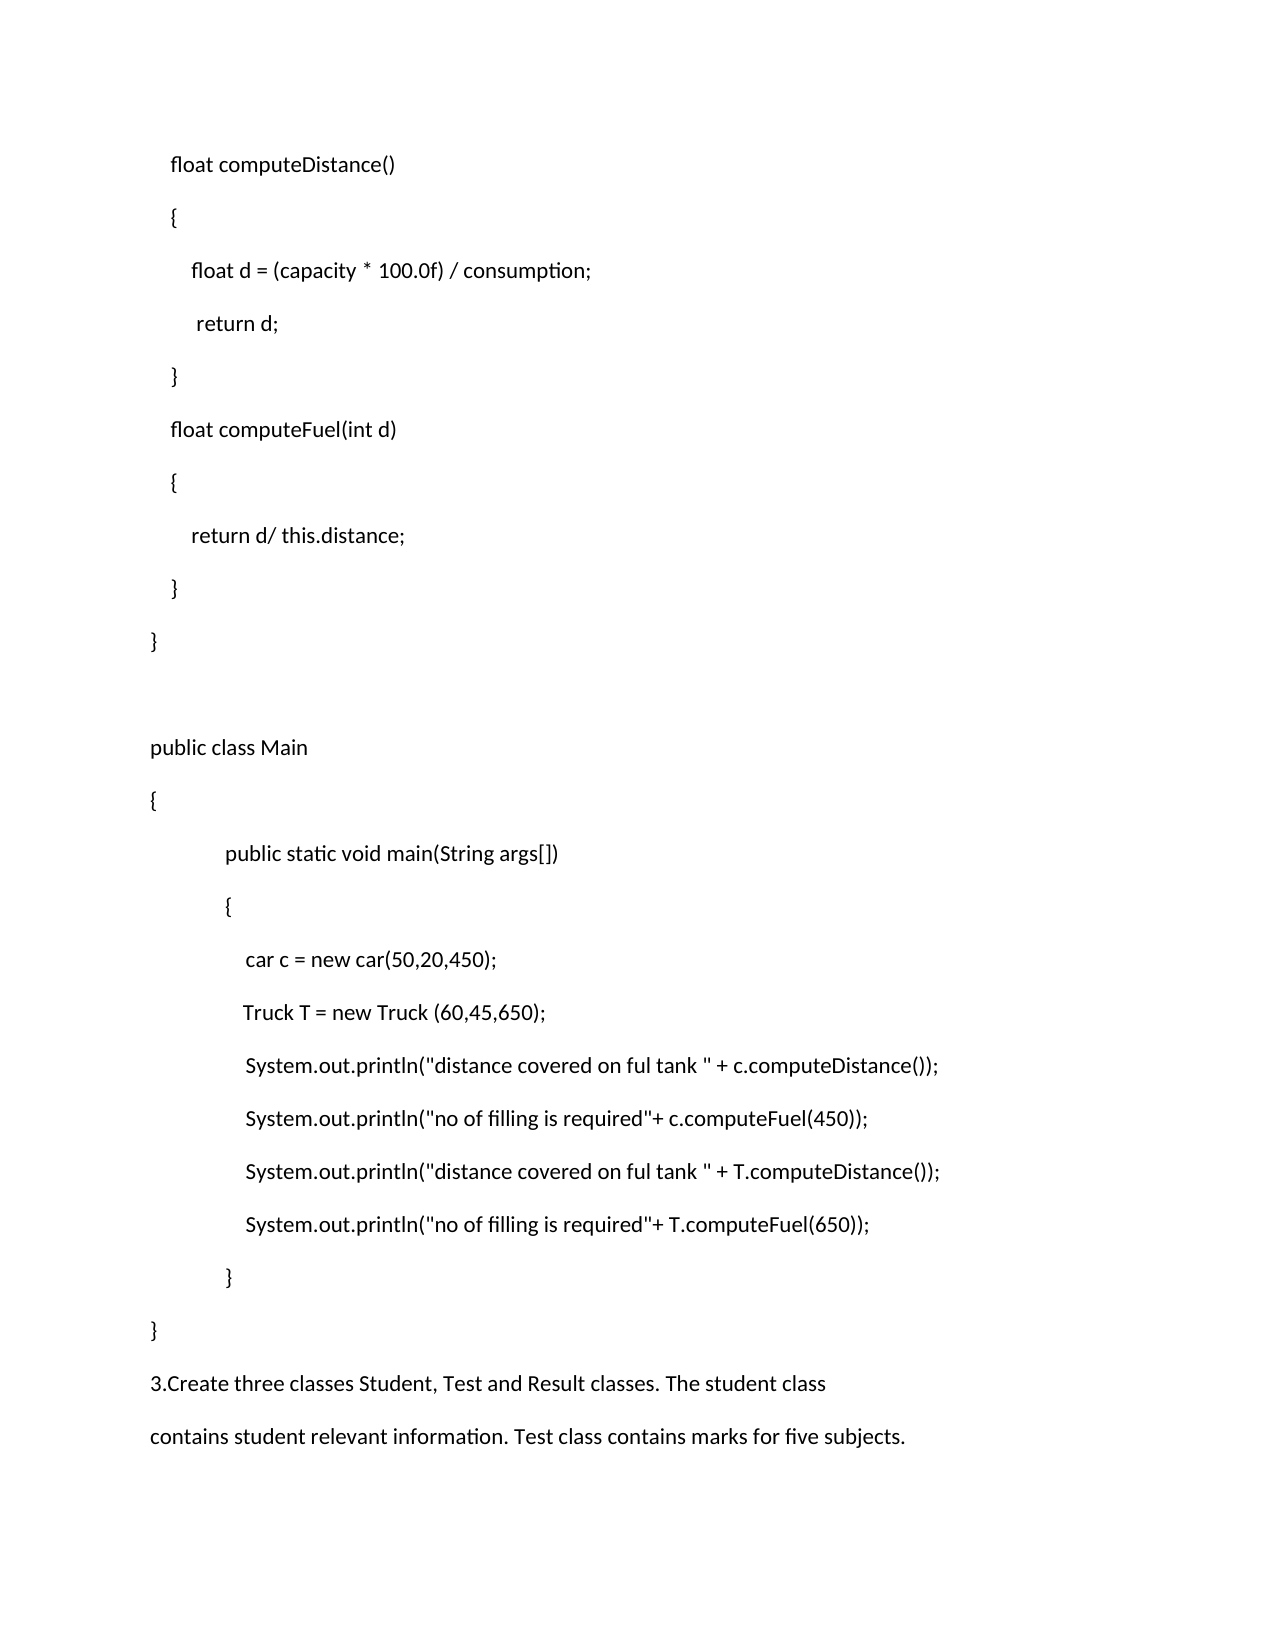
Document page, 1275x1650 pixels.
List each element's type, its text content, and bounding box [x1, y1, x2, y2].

text return d; [150, 309, 1125, 337]
text float computeDistance() [150, 150, 1125, 178]
text return d/ this.distance; [150, 521, 1125, 549]
text System.out.println("distance covered on ful tank " + T.computeDistance()); [150, 1157, 1125, 1185]
text 3.Create three classes Student, Test and Result classes. The student class [150, 1369, 1125, 1397]
text } [150, 627, 1125, 655]
text { [150, 203, 1125, 231]
text } [150, 1263, 1125, 1291]
text contains student relevant information. Test class contains marks for five subjects. [150, 1422, 1125, 1451]
text System.out.println("no of filling is required"+ T.computeFuel(650)); [150, 1210, 1125, 1238]
text public class Main [150, 733, 1125, 761]
text System.out.println("no of filling is required"+ c.computeFuel(450)); [150, 1104, 1125, 1132]
text float d = (capacity * 100.0f) / consumption; [150, 256, 1125, 284]
text } [150, 1316, 1125, 1344]
text { [150, 786, 1125, 814]
text { [150, 892, 1125, 920]
text Truck T = new Truck (60,45,650); [150, 998, 1125, 1026]
text car c = new car(50,20,450); [150, 945, 1125, 973]
text public static void main(String args[]) [150, 839, 1125, 867]
text { [150, 468, 1125, 496]
text System.out.println("distance covered on ful tank " + c.computeDistance()); [150, 1051, 1125, 1079]
text float computeFuel(int d) [150, 415, 1125, 443]
text } [150, 574, 1125, 602]
text } [150, 362, 1125, 390]
